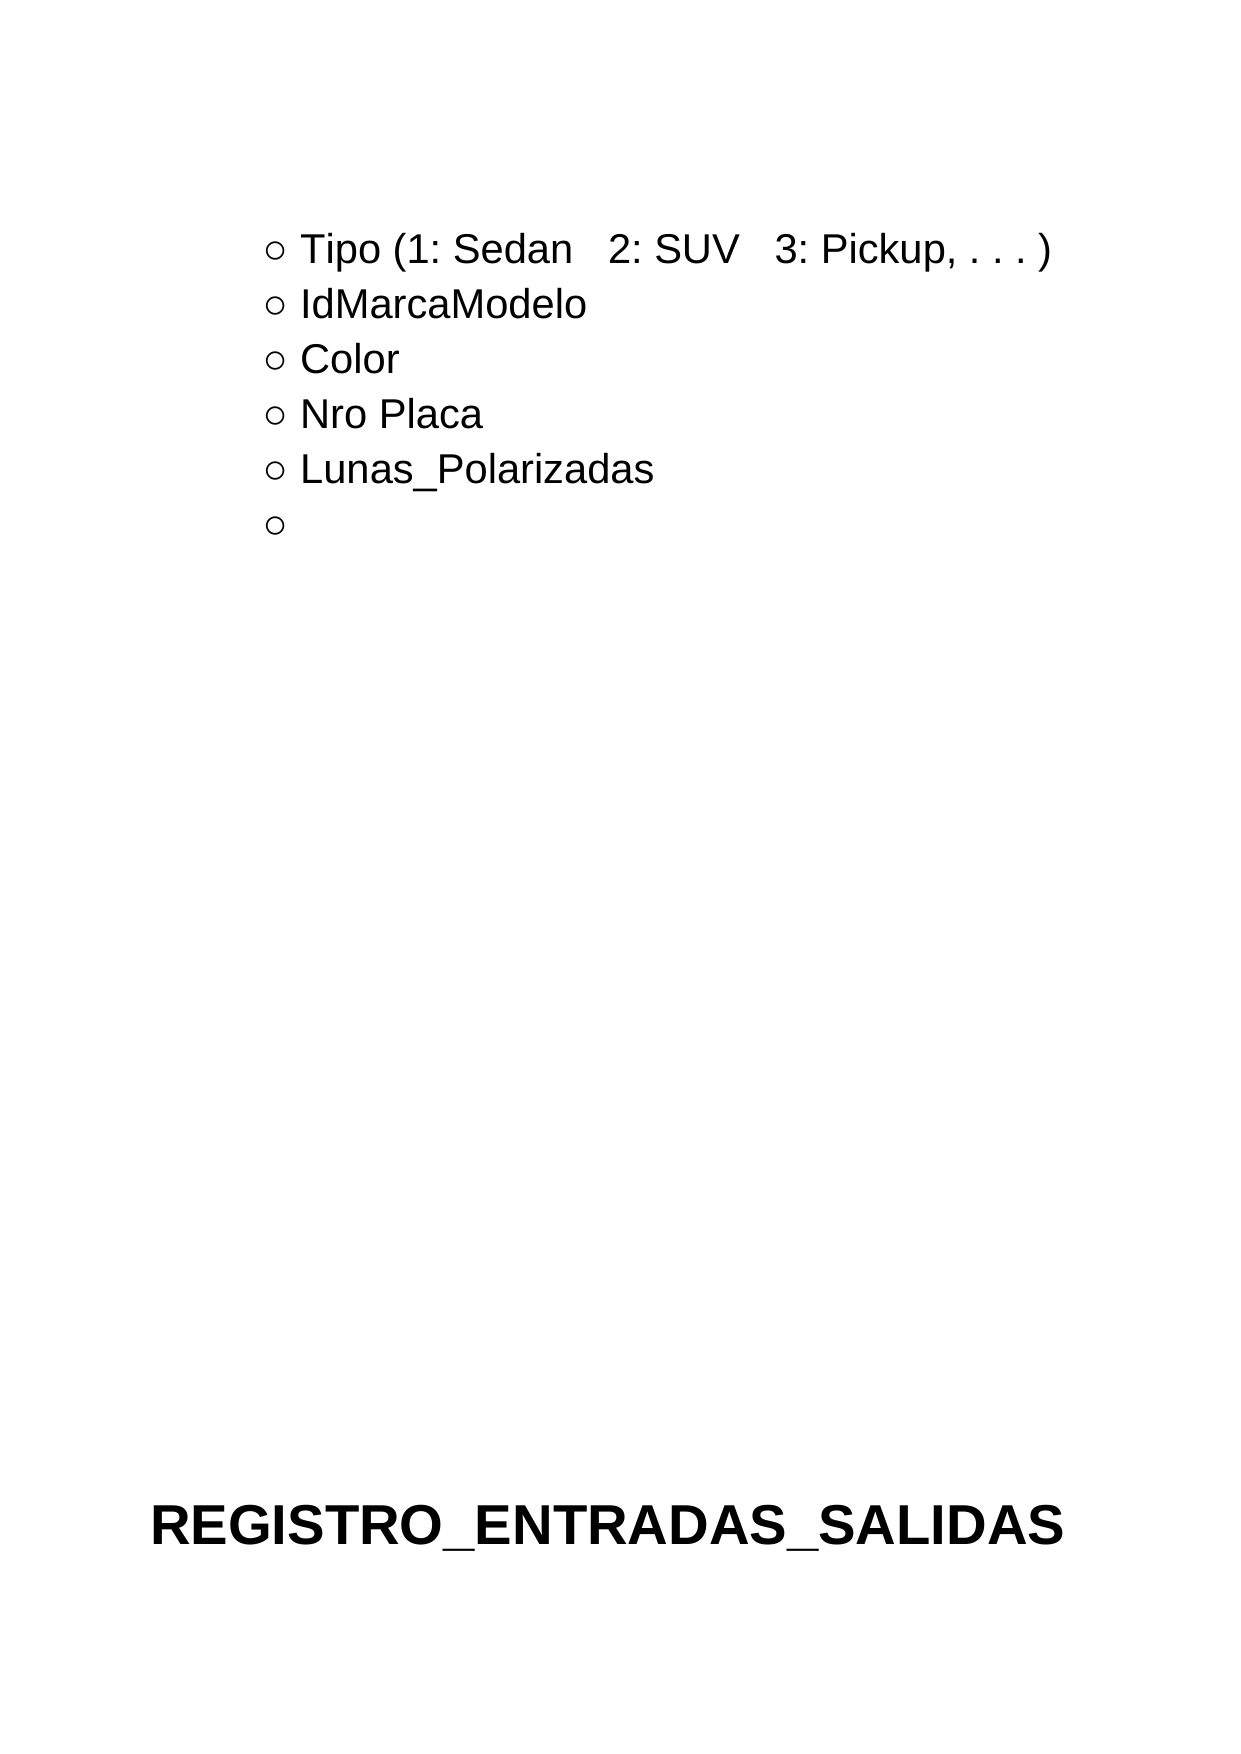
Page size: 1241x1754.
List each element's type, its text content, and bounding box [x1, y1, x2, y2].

list IdMarcaModelo [262, 279, 1090, 327]
list Nro Placa [262, 390, 1090, 438]
list Color [262, 334, 1090, 382]
text REGISTRO_ENTRADAS_SALIDAS [150, 1492, 1090, 1556]
list Lunas_Polarizadas [262, 445, 1090, 493]
list Tipo (1: Sedan 2: SUV 3: Pickup, . . . ) [262, 224, 1090, 272]
